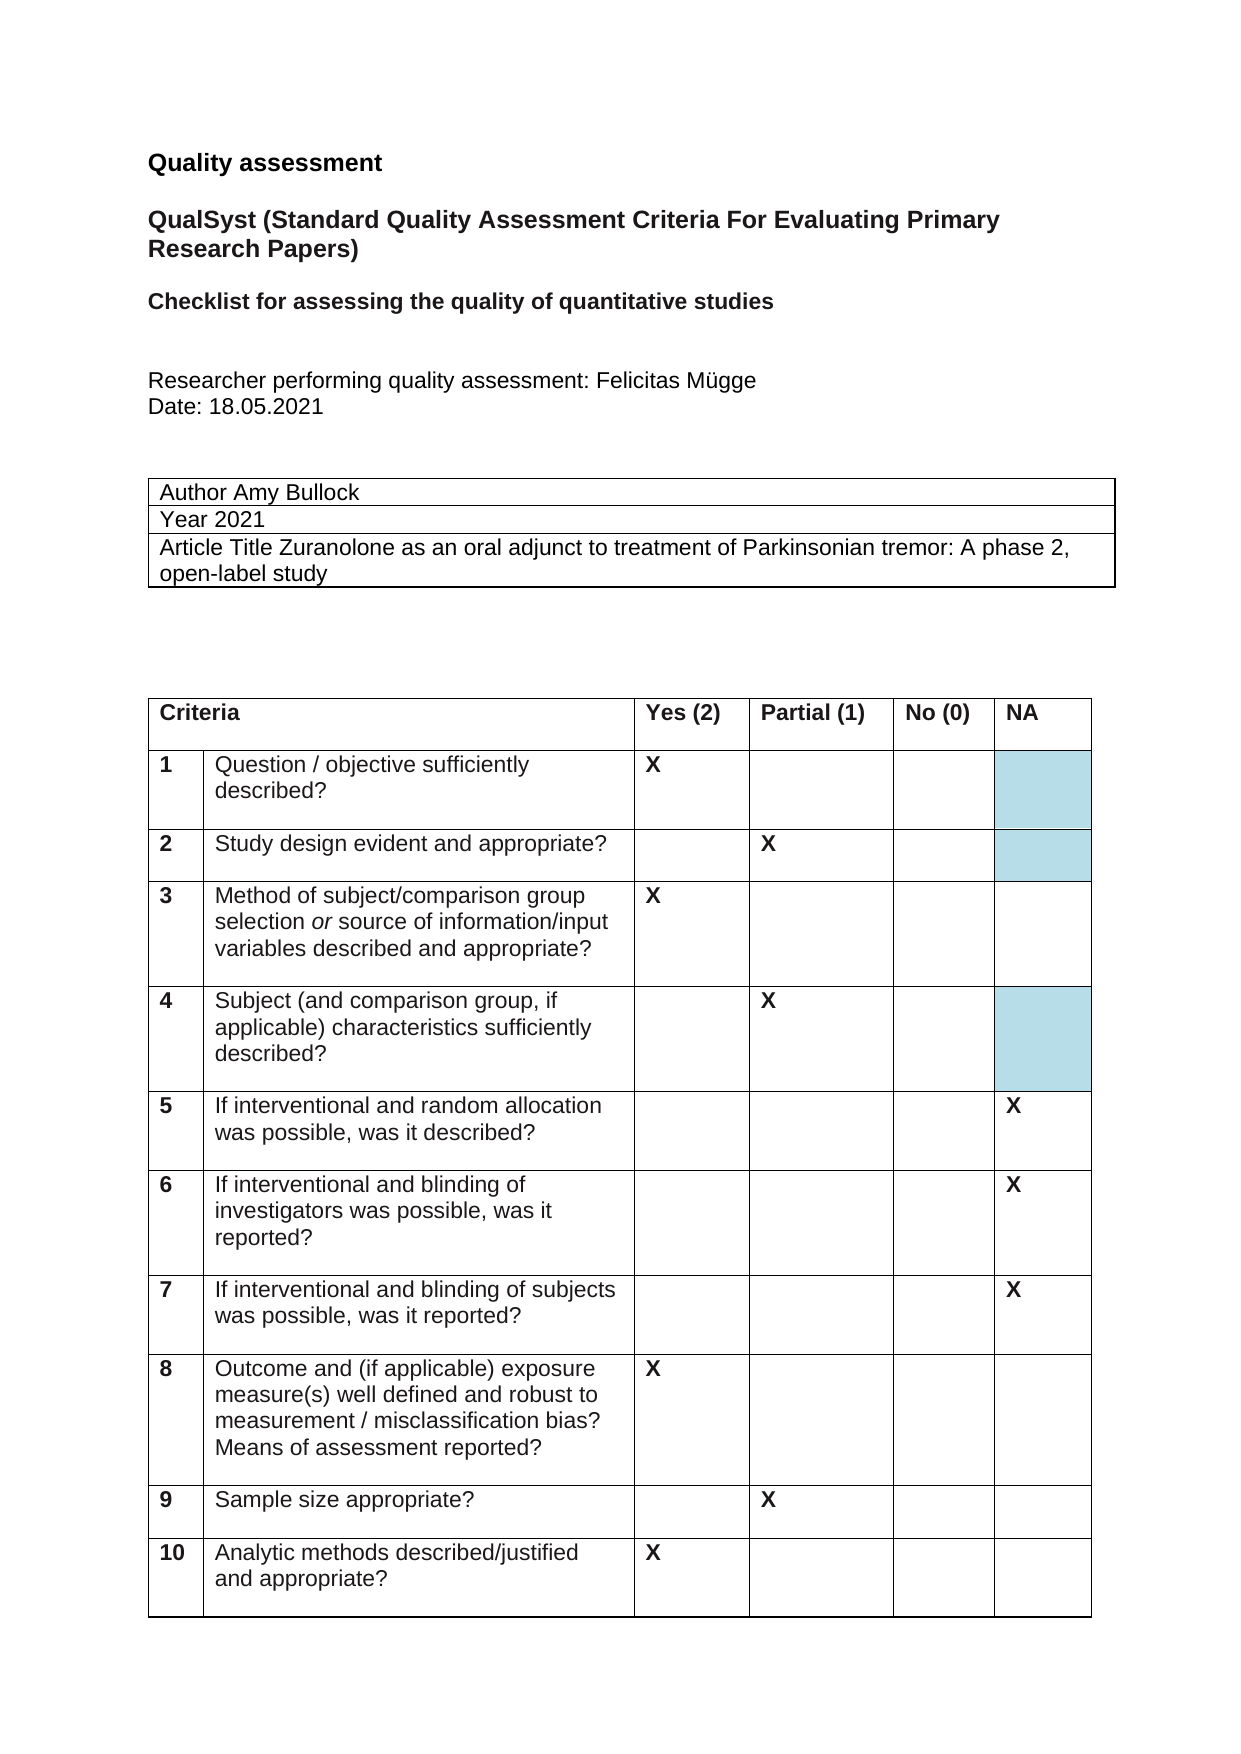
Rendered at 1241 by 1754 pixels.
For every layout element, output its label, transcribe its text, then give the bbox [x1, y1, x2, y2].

table_cell 7 [149, 1276, 203, 1354]
table_cell [995, 751, 1091, 828]
table_cell Year 2021 [149, 506, 1114, 533]
table_cell [635, 1171, 749, 1275]
table_header Criteria [149, 699, 634, 750]
table_cell 6 [149, 1171, 203, 1275]
text Quality assessment [148, 148, 1093, 176]
table_cell 1 [149, 751, 203, 828]
table_cell X [635, 1355, 749, 1485]
table_cell X [635, 751, 749, 828]
table_cell 3 [149, 882, 203, 986]
table_cell [750, 751, 893, 828]
table_cell 2 [149, 830, 203, 881]
table_header No (0) [894, 699, 994, 750]
table_cell [894, 882, 994, 986]
table_cell Subject (and comparison group, if applicable) characteristics sufficiently described? [204, 987, 634, 1091]
table_cell [750, 1092, 893, 1170]
table_cell X [750, 987, 893, 1091]
table_cell [635, 830, 749, 881]
table_cell If interventional and random allocation was possible, was it described? [204, 1092, 634, 1170]
table_cell [635, 987, 749, 1091]
table_header Author Amy Bullock [149, 479, 1114, 505]
table_cell Method of subject/comparison group selection or source of information/input variables described and appropriate? [204, 882, 634, 986]
table_header NA [995, 699, 1091, 750]
table_cell [894, 1276, 994, 1354]
table_cell [750, 1539, 893, 1616]
table_cell [894, 830, 994, 881]
text Checklist for assessing the quality of quantitative studies [148, 288, 1093, 314]
table_cell [635, 1092, 749, 1170]
table_cell [750, 1355, 893, 1485]
table_header Partial (1) [750, 699, 893, 750]
table_cell [995, 882, 1091, 986]
table_cell [894, 751, 994, 828]
table_cell [635, 1276, 749, 1354]
table_cell Analytic methods described/justified and appropriate? [204, 1539, 634, 1616]
table_cell X [995, 1276, 1091, 1354]
table_header Yes (2) [635, 699, 749, 750]
table_cell X [750, 1486, 893, 1538]
table_cell [894, 1171, 994, 1275]
table_cell [750, 1171, 893, 1275]
table_cell 8 [149, 1355, 203, 1485]
table_cell [894, 987, 994, 1091]
table_cell [635, 1486, 749, 1538]
table_cell 9 [149, 1486, 203, 1538]
table_cell X [995, 1171, 1091, 1275]
table_cell [995, 987, 1091, 1091]
table_cell [894, 1092, 994, 1170]
table_cell Article Title Zuranolone as an oral adjunct to treatment of Parkinsonian tremor: A phase 2, open-label study [149, 534, 1114, 586]
table_cell [995, 1486, 1091, 1538]
table_cell Study design evident and appropriate? [204, 830, 634, 881]
table_cell [750, 1276, 893, 1354]
table_cell [894, 1486, 994, 1538]
table_cell [995, 1539, 1091, 1616]
table_cell If interventional and blinding of investigators was possible, was it reported? [204, 1171, 634, 1275]
table_cell Sample size appropriate? [204, 1486, 634, 1538]
table_cell X [635, 882, 749, 986]
table_cell 10 [149, 1539, 203, 1616]
text QualSyst (Standard Quality Assessment Criteria For Evaluating Primary Research Papers) [148, 205, 1093, 263]
table_cell Outcome and (if applicable) exposure measure(s) well defined and robust to measurement / misclassification bias? Means of assessment reported? [204, 1355, 634, 1485]
table_cell [995, 830, 1091, 881]
table_cell [750, 882, 893, 986]
text Date: 18.05.2021 [148, 393, 1093, 419]
text Researcher performing quality assessment: Felicitas Mügge [148, 367, 1093, 393]
table_cell Question / objective sufficiently described? [204, 751, 634, 828]
table_cell X [635, 1539, 749, 1616]
table_cell [894, 1355, 994, 1485]
table_cell 5 [149, 1092, 203, 1170]
table_cell 4 [149, 987, 203, 1091]
table_cell If interventional and blinding of subjects was possible, was it reported? [204, 1276, 634, 1354]
table_cell [995, 1355, 1091, 1485]
table_cell X [995, 1092, 1091, 1170]
table_cell [894, 1539, 994, 1616]
table_cell X [750, 830, 893, 881]
